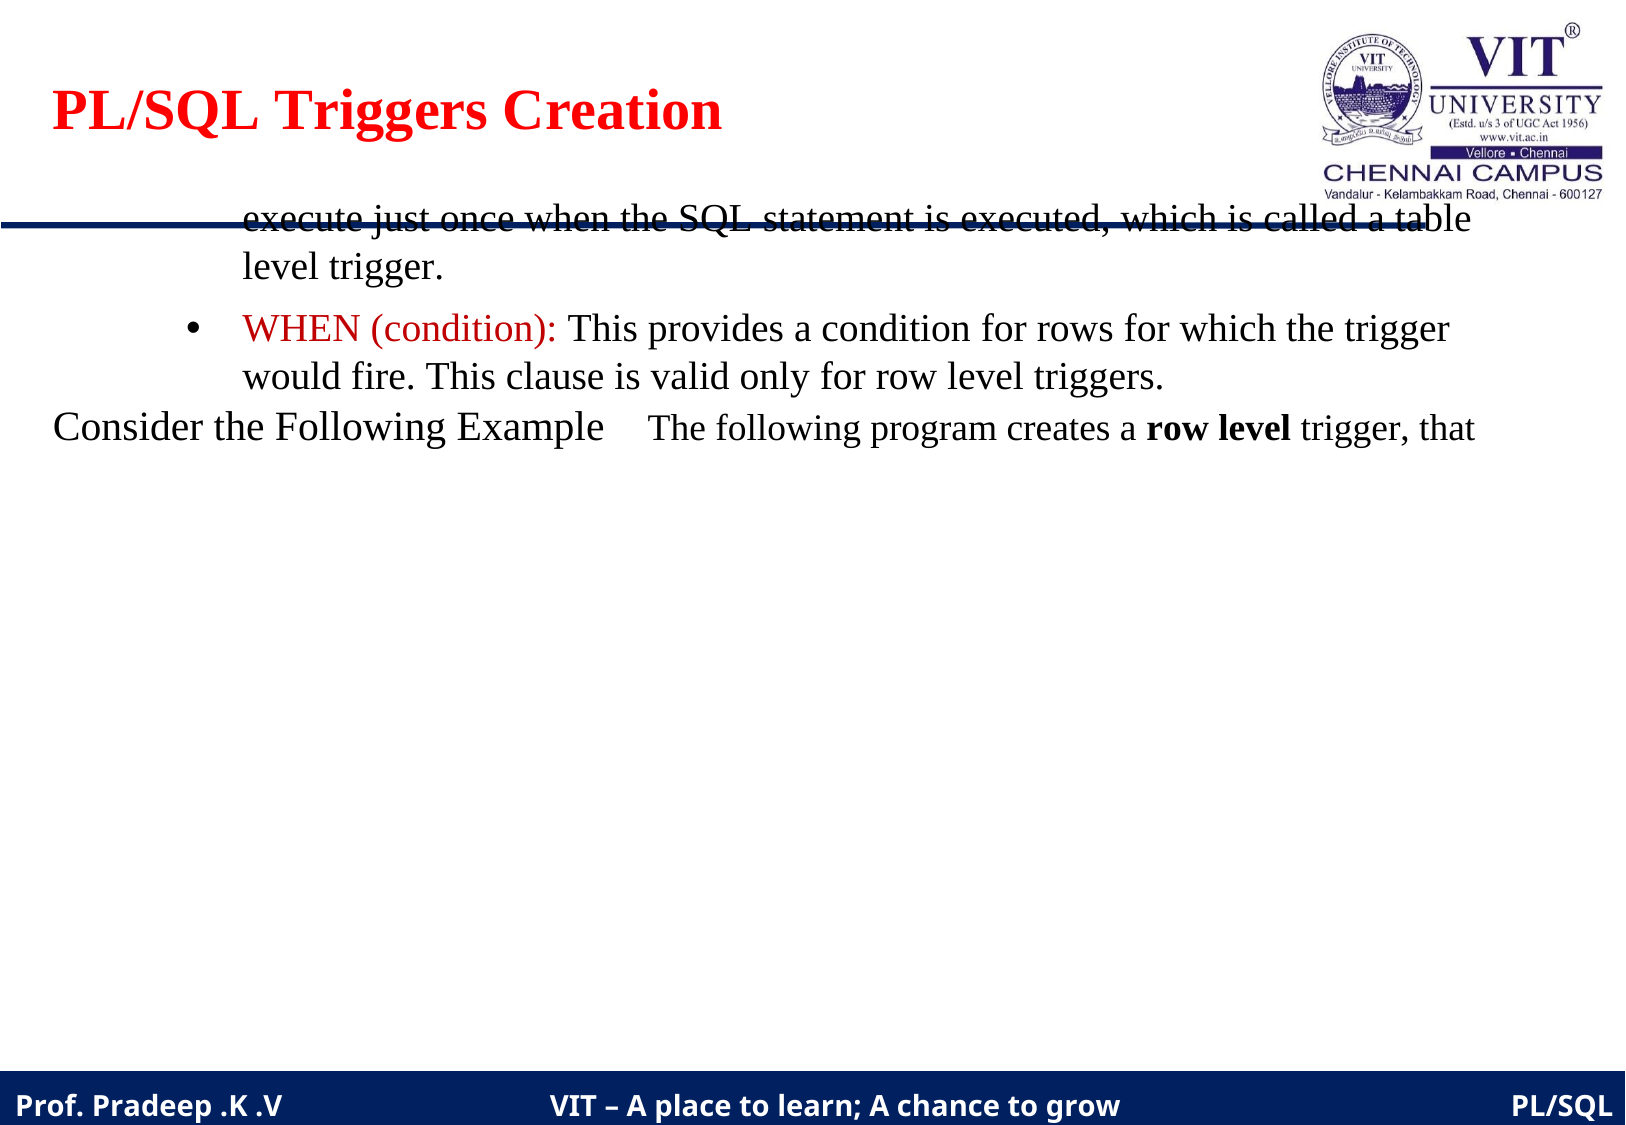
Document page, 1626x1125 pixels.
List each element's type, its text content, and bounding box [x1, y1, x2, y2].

text Consider the Following Example The following program creates a row level trigger, that [53, 402, 1549, 450]
picture [1308, 7, 1616, 209]
list WHEN (condition): This provides a condition for rows for which the trigger would fire. This clause is valid only for row level triggers. [186, 302, 1549, 398]
